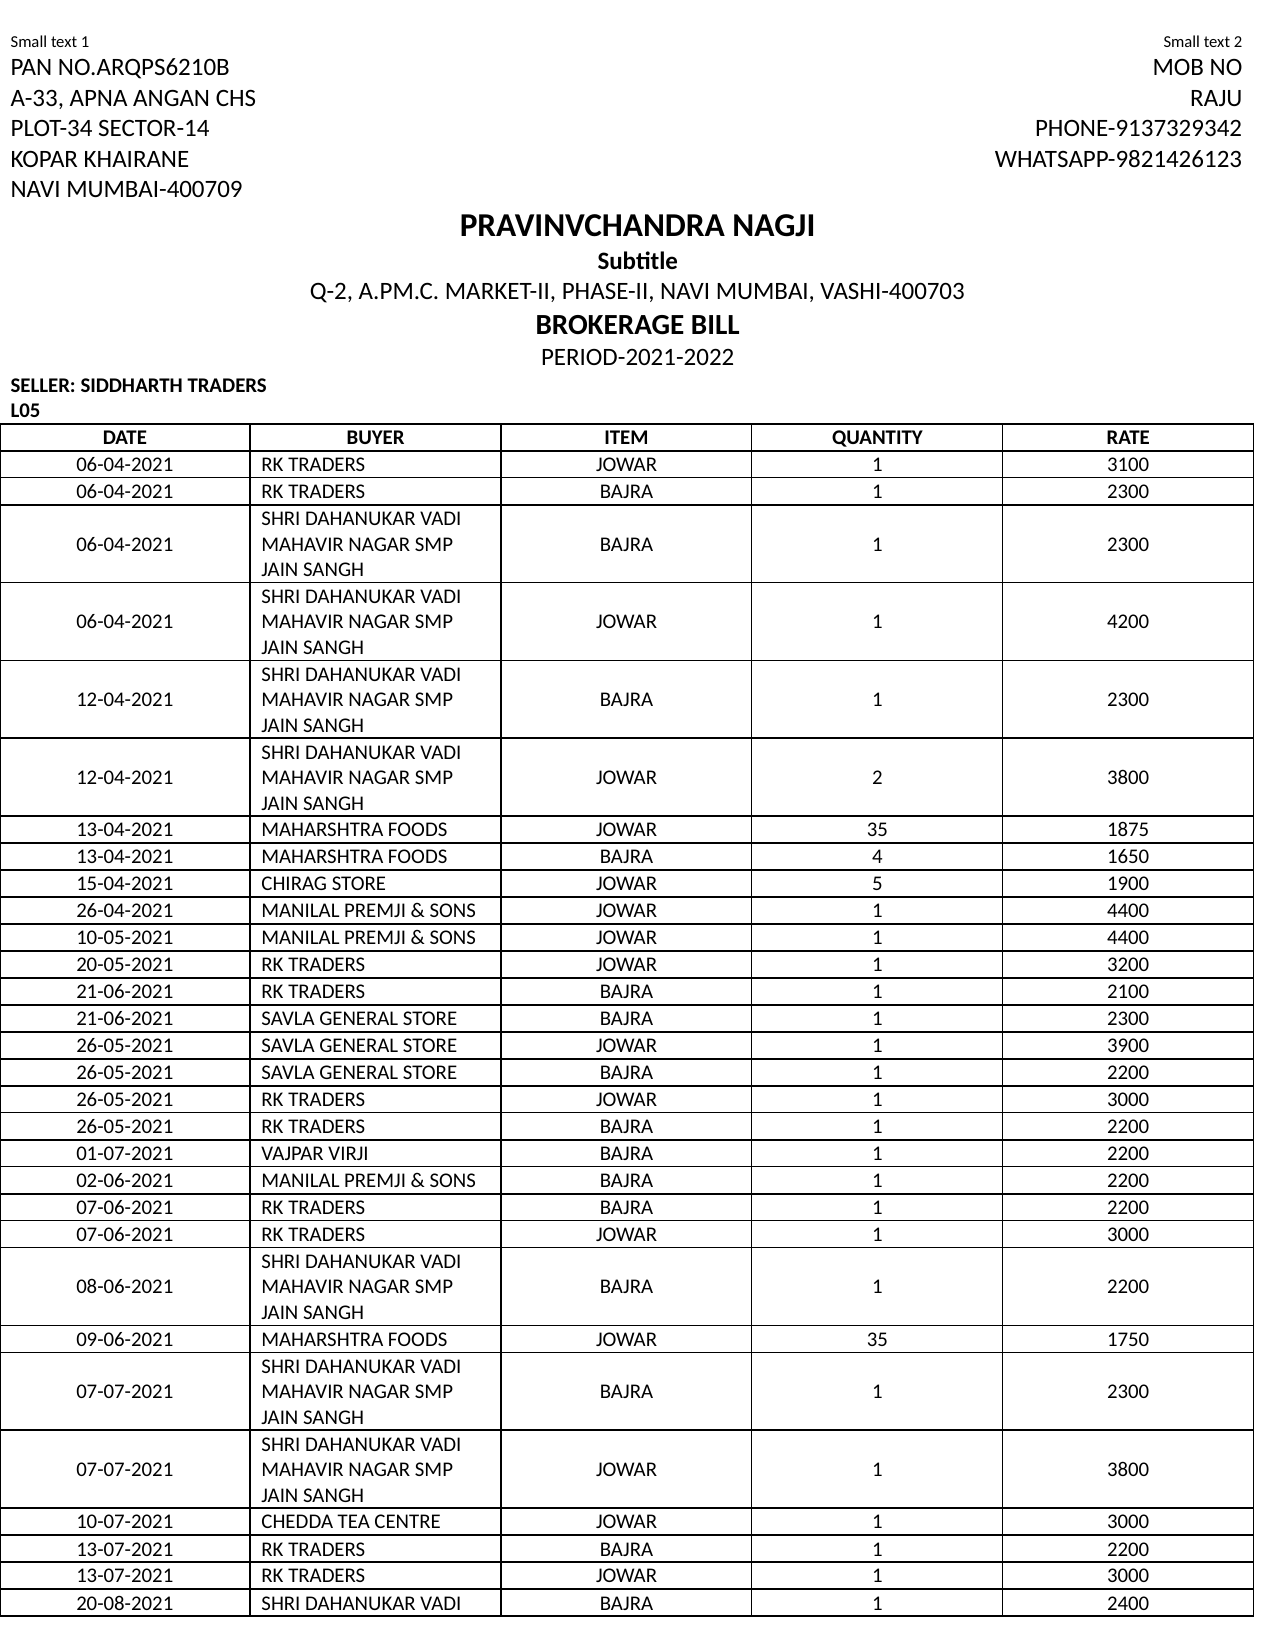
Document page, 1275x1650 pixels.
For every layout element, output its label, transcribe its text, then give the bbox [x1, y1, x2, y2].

text BROKERAGE BILL PERIOD-2021-2022 [10, 306, 1264, 372]
table_cell 4200 [1003, 583, 1253, 659]
table_cell 20-05-2021 [1, 952, 249, 977]
table_cell JOWAR [502, 898, 751, 923]
table_cell 2300 [1003, 1006, 1253, 1031]
table_cell 1 [752, 452, 1002, 477]
table_cell BAJRA [502, 1248, 751, 1324]
table_cell 5 [752, 871, 1002, 896]
table_cell 09-06-2021 [1, 1326, 249, 1352]
table_cell 3800 [1003, 1431, 1253, 1507]
table_cell SHRI DAHANUKAR VADI MAHAVIR NAGAR SMP JAIN SANGH [251, 583, 500, 659]
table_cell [251, 1590, 500, 1615]
table_cell 26-04-2021 [1, 898, 249, 923]
table_cell 35 [752, 1326, 1002, 1352]
text SELLER: SIDDHARTH TRADERS L05 [10, 372, 1264, 423]
table_cell BAJRA [502, 979, 751, 1004]
table_cell BAJRA [502, 1536, 751, 1561]
table_cell BAJRA [502, 478, 751, 504]
table_cell 3100 [1003, 452, 1253, 477]
table_cell 06-04-2021 [1, 452, 249, 477]
table_cell 07-07-2021 [1, 1353, 249, 1429]
table_cell BAJRA [502, 1141, 751, 1166]
table_cell RK TRADERS [251, 1195, 500, 1220]
table_cell 4400 [1003, 925, 1253, 950]
table_cell JOWAR [502, 952, 751, 977]
table_cell JOWAR [502, 1431, 751, 1507]
table_cell RK TRADERS [251, 1087, 500, 1112]
table_cell 1 [752, 583, 1002, 659]
table_header Small text 2 [626, 31, 1253, 52]
table_cell 1 [752, 1248, 1002, 1324]
table_cell 06-04-2021 [1, 506, 249, 582]
table_cell 13-07-2021 [1, 1536, 249, 1561]
table_header PAN NO.ARQPS6210B A-33, APNA ANGAN CHS PLOT-34 SECTOR-14 KOPAR KHAIRANE NAVI MUMBAI-400709 [0, 52, 626, 204]
table_cell JOWAR [502, 452, 751, 477]
table_cell 1 [752, 1141, 1002, 1166]
table_cell JOWAR [502, 817, 751, 842]
table_cell 3000 [1003, 1221, 1253, 1247]
table_cell 2300 [1003, 1353, 1253, 1429]
table_cell 26-05-2021 [1, 1113, 249, 1139]
table_cell MAHARSHTRA FOODS [251, 817, 500, 842]
table_header QUANTITY [752, 425, 1002, 450]
table_cell 1 [752, 1221, 1002, 1247]
table_cell 1875 [1003, 817, 1253, 842]
table_header DATE [1, 425, 249, 450]
table_cell 07-06-2021 [1, 1221, 249, 1247]
table_cell 2100 [1003, 979, 1253, 1004]
table_cell 10-07-2021 [1, 1509, 249, 1534]
table_cell 3000 [1003, 1563, 1253, 1588]
table_cell 1 [752, 925, 1002, 950]
table_cell 2300 [1003, 506, 1253, 582]
table_cell 1 [752, 661, 1002, 737]
table_cell 1650 [1003, 844, 1253, 869]
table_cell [251, 1353, 500, 1429]
table_cell 01-07-2021 [1, 1141, 249, 1166]
table_cell 21-06-2021 [1, 979, 249, 1004]
table_cell 1 [752, 1590, 1002, 1615]
table_cell JOWAR [502, 925, 751, 950]
table_cell BAJRA [502, 844, 751, 869]
table_cell 35 [752, 817, 1002, 842]
table_cell SAVLA GENERAL STORE [251, 1006, 500, 1031]
table_cell JOWAR [502, 1087, 751, 1112]
table_cell VAJPAR VIRJI [251, 1141, 500, 1166]
table_cell 15-04-2021 [1, 871, 249, 896]
table_cell BAJRA [502, 1006, 751, 1031]
table_cell BAJRA [502, 1060, 751, 1085]
table_cell 1 [752, 1509, 1002, 1534]
table_cell JOWAR [502, 1221, 751, 1247]
table_cell 1 [752, 1353, 1002, 1429]
table_cell 12-04-2021 [1, 661, 249, 737]
table_cell 07-06-2021 [1, 1195, 249, 1220]
table_header MOB NO RAJU PHONE-9137329342 WHATSAPP-9821426123 [626, 52, 1253, 204]
table_cell BAJRA [502, 1167, 751, 1193]
table_cell 06-04-2021 [1, 583, 249, 659]
text PRAVINVCHANDRA NAGJI Subtitle Q-2, A.PM.C. MARKET-II, PHASE-II, NAVI MUMBAI, VASHI-400703 [10, 204, 1264, 306]
table_cell 3900 [1003, 1033, 1253, 1058]
table_cell SAVLA GENERAL STORE [251, 1060, 500, 1085]
table_cell RK TRADERS [251, 1536, 500, 1561]
table_cell 3000 [1003, 1509, 1253, 1534]
table_cell BAJRA [502, 1590, 751, 1615]
table_cell 1 [752, 1087, 1002, 1112]
table_cell BAJRA [502, 1195, 751, 1220]
table_cell 2200 [1003, 1113, 1253, 1139]
table_cell 3800 [1003, 739, 1253, 815]
table_cell BAJRA [502, 1113, 751, 1139]
table_cell 07-07-2021 [1, 1431, 249, 1507]
table_cell JOWAR [502, 739, 751, 815]
table_cell MAHARSHTRA FOODS [251, 844, 500, 869]
table_cell 13-07-2021 [1, 1563, 249, 1588]
table_cell 2200 [1003, 1167, 1253, 1193]
table_cell 1 [752, 1536, 1002, 1561]
table_cell 1 [752, 478, 1002, 504]
table_cell 2200 [1003, 1195, 1253, 1220]
table_cell 2200 [1003, 1141, 1253, 1166]
table_cell 06-04-2021 [1, 478, 249, 504]
table_cell JOWAR [502, 1033, 751, 1058]
table_cell MANILAL PREMJI & SONS [251, 898, 500, 923]
table_cell RK TRADERS [251, 1221, 500, 1247]
table_cell 1 [752, 1060, 1002, 1085]
table_cell 1 [752, 1006, 1002, 1031]
table_cell 1 [752, 506, 1002, 582]
table_header RATE [1003, 425, 1253, 450]
table_cell 4 [752, 844, 1002, 869]
table_cell 2300 [1003, 478, 1253, 504]
table_cell SHRI DAHANUKAR VADI MAHAVIR NAGAR SMP JAIN SANGH [251, 661, 500, 737]
table_cell MAHARSHTRA FOODS [251, 1326, 500, 1352]
table_cell 26-05-2021 [1, 1087, 249, 1112]
table_cell 1 [752, 1113, 1002, 1139]
table_cell 1 [752, 1431, 1002, 1507]
table_cell BAJRA [502, 661, 751, 737]
table_cell 1 [752, 1563, 1002, 1588]
table_cell SHRI DAHANUKAR VADI MAHAVIR NAGAR SMP JAIN SANGH [251, 506, 500, 582]
table_cell 1 [752, 952, 1002, 977]
table_header BUYER [251, 425, 500, 450]
table_cell 2300 [1003, 661, 1253, 737]
table_cell 20-08-2021 [1, 1590, 249, 1615]
table_cell RK TRADERS [251, 1113, 500, 1139]
table_cell BAJRA [502, 1353, 751, 1429]
table_cell 2 [752, 739, 1002, 815]
table_cell 1 [752, 1195, 1002, 1220]
table_cell 1 [752, 1033, 1002, 1058]
table_cell SAVLA GENERAL STORE [251, 1033, 500, 1058]
table_cell 12-04-2021 [1, 739, 249, 815]
table_cell 13-04-2021 [1, 817, 249, 842]
table_cell JOWAR [502, 583, 751, 659]
table_cell 1 [752, 1167, 1002, 1193]
table_cell JOWAR [502, 1563, 751, 1588]
table_cell MANILAL PREMJI & SONS [251, 925, 500, 950]
table_cell 1750 [1003, 1326, 1253, 1352]
table_cell RK TRADERS [251, 452, 500, 477]
table_cell CHIRAG STORE [251, 871, 500, 896]
table_cell JOWAR [502, 871, 751, 896]
table_cell CHEDDA TEA CENTRE [251, 1509, 500, 1534]
table_cell SHRI DAHANUKAR VADI MAHAVIR NAGAR SMP JAIN SANGH [251, 1248, 500, 1324]
table_cell JOWAR [502, 1326, 751, 1352]
table_cell JOWAR [502, 1509, 751, 1534]
table_cell MANILAL PREMJI & SONS [251, 1167, 500, 1193]
table_cell 2400 [1003, 1590, 1253, 1615]
table_cell 2200 [1003, 1536, 1253, 1561]
table_cell 13-04-2021 [1, 844, 249, 869]
table_cell 02-06-2021 [1, 1167, 249, 1193]
table_cell BAJRA [502, 506, 751, 582]
table_cell 26-05-2021 [1, 1033, 249, 1058]
table_cell 4400 [1003, 898, 1253, 923]
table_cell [251, 1431, 500, 1507]
table_cell 26-05-2021 [1, 1060, 249, 1085]
table_cell 2200 [1003, 1060, 1253, 1085]
table_cell 3000 [1003, 1087, 1253, 1112]
table_cell 21-06-2021 [1, 1006, 249, 1031]
table_cell RK TRADERS [251, 1563, 500, 1588]
table_header Small text 1 [0, 31, 626, 52]
table_header ITEM [502, 425, 751, 450]
table_cell 10-05-2021 [1, 925, 249, 950]
table_cell 3200 [1003, 952, 1253, 977]
table_cell RK TRADERS [251, 979, 500, 1004]
table_cell SHRI DAHANUKAR VADI MAHAVIR NAGAR SMP JAIN SANGH [251, 739, 500, 815]
table_cell RK TRADERS [251, 952, 500, 977]
table_cell 1900 [1003, 871, 1253, 896]
table_cell 2200 [1003, 1248, 1253, 1324]
table_cell 1 [752, 979, 1002, 1004]
table_cell RK TRADERS [251, 478, 500, 504]
table_cell 1 [752, 898, 1002, 923]
table_cell 08-06-2021 [1, 1248, 249, 1324]
